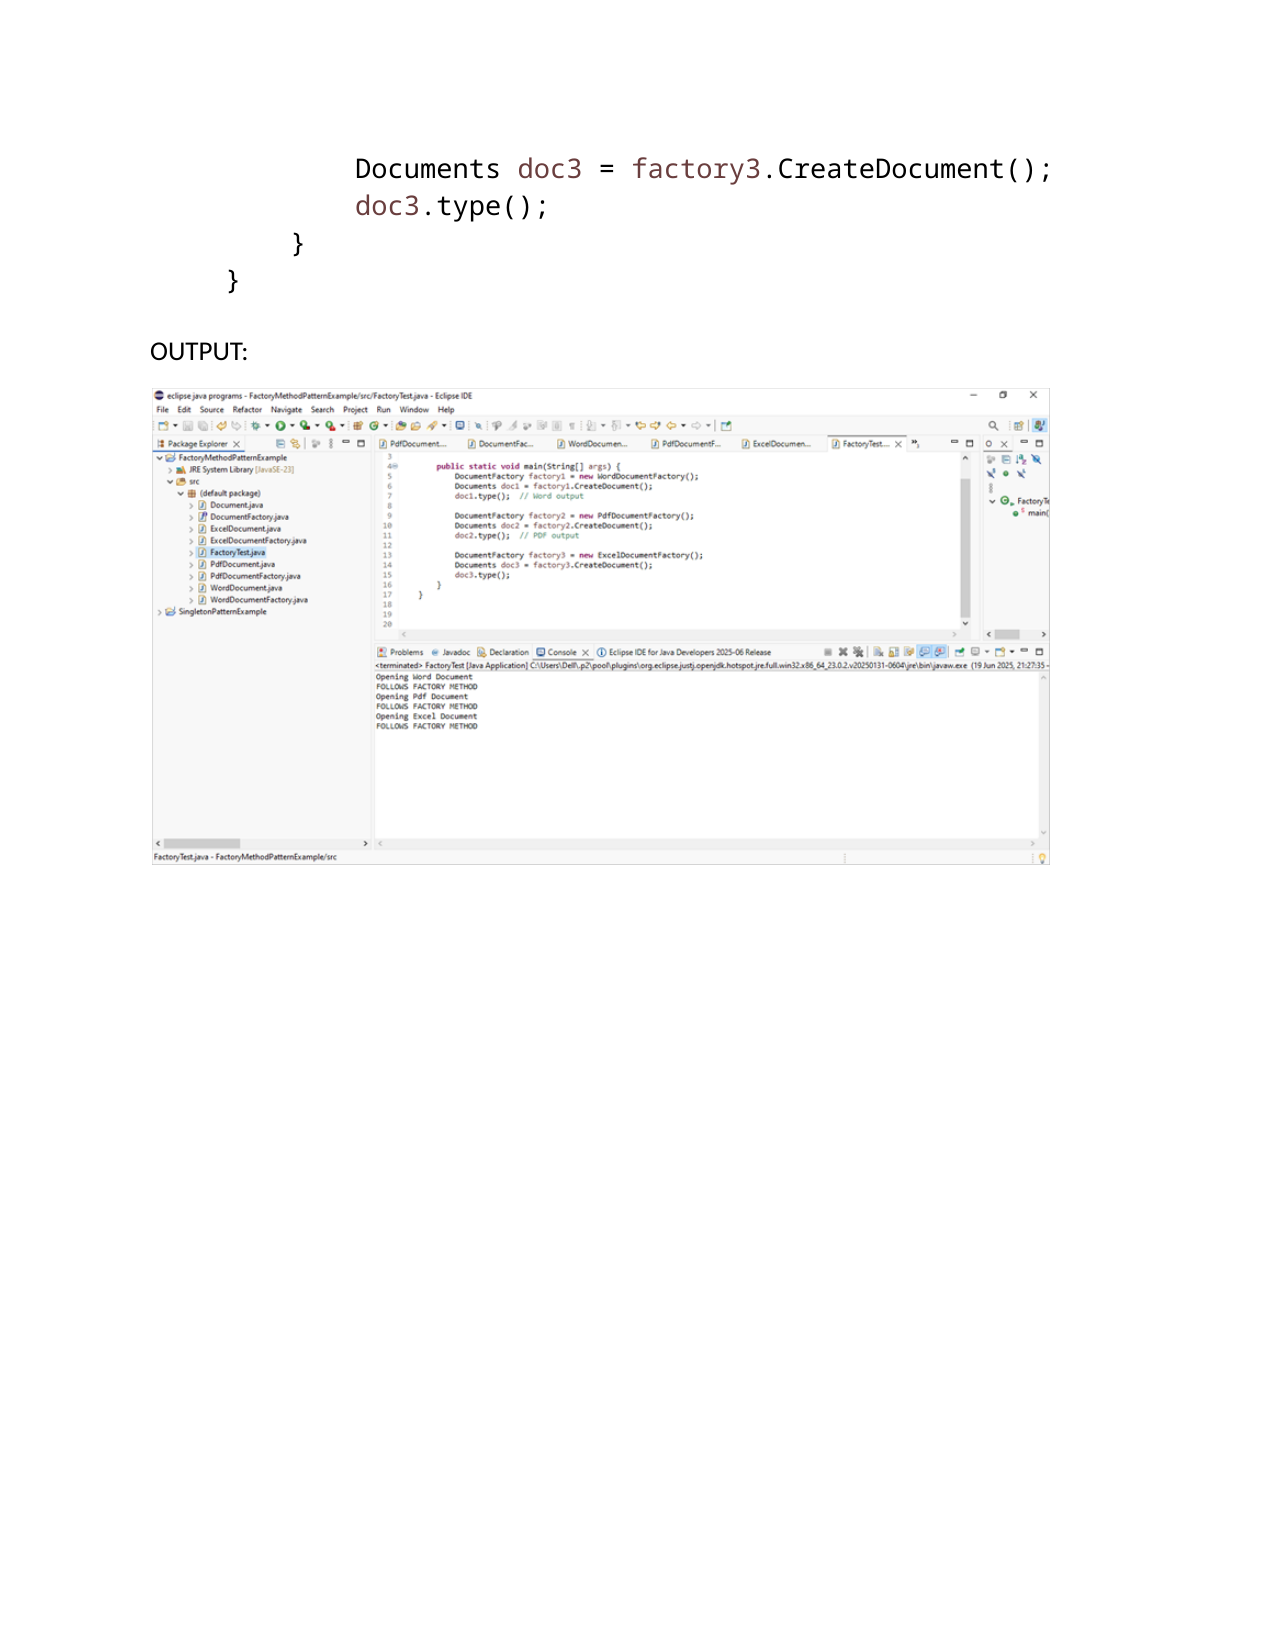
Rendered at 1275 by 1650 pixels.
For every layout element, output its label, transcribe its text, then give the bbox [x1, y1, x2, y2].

text } [150, 224, 1125, 261]
text Documents doc3 = factory3.CreateDocument(); [150, 150, 1125, 187]
text } [150, 261, 1125, 297]
text doc3.type(); [150, 187, 1125, 224]
text OUTPUT: [150, 334, 1125, 367]
